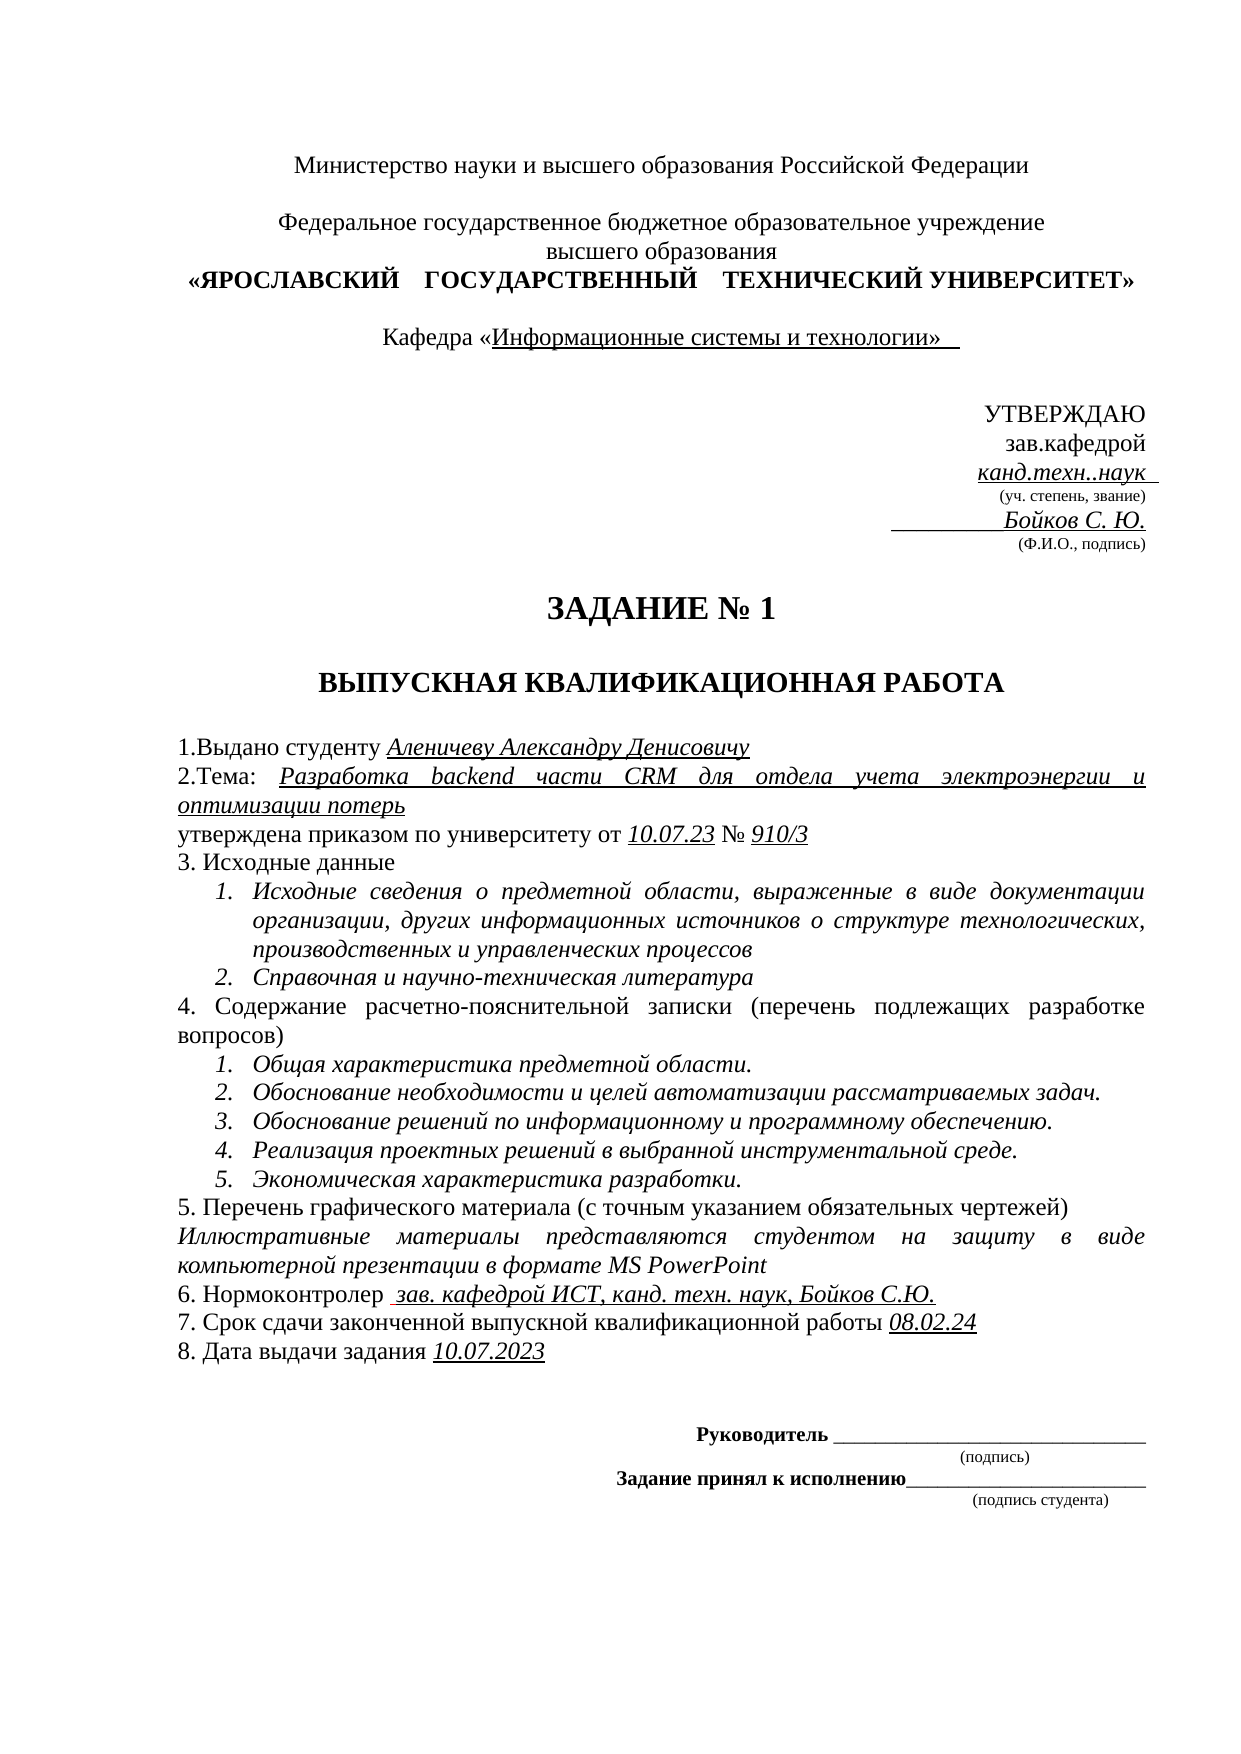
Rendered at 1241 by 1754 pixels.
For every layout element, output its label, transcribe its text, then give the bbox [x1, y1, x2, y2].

text Министерство науки и высшего образования Российской Федерации [177, 150, 1146, 179]
text УТВЕРЖДАЮ [177, 399, 1146, 428]
text Федеральное государственное бюджетное образовательное учреждение [177, 207, 1146, 236]
text (Ф.И.О., подпись) [177, 533, 1146, 553]
text канд.техн..наук [177, 457, 1146, 486]
list Экономическая характеристика разработки. [215, 1164, 1146, 1192]
list Обоснование решений по информационному и программному обеспечению. [215, 1106, 1146, 1135]
text 3. Исходные данные [177, 847, 1146, 876]
text ЗАДАНИЕ № 1 [177, 589, 1146, 627]
list Справочная и научно-техническая литература [215, 962, 1146, 991]
text высшего образования [177, 236, 1146, 265]
text ВЫПУСКНАЯ КВАЛИФИКАЦИОННАЯ РАБОТА [177, 665, 1146, 699]
text 7. Срок сдачи законченной выпускной квалификационной работы 08.02.24 [177, 1307, 1146, 1336]
text 1.Выдано студенту Аленичеву Александру Денисовичу [177, 732, 1146, 761]
text _________Бойков С. Ю. [177, 505, 1146, 533]
text Иллюстративные материалы представляются студентом на защиту в виде компьютерной презентации в формате MS PowerPoint [177, 1221, 1146, 1279]
text 6. Нормоконтролер зав. кафедрой ИСТ, канд. техн. наук, Бойков С.Ю. [177, 1279, 1146, 1307]
list Исходные сведения о предметной области, выраженные в виде документации организации, других информационных источников о структуре технологических, производственных и управленческих процессов [215, 876, 1146, 962]
text 4. Содержание расчетно-пояснительной записки (перечень подлежащих разработке вопросов) [177, 991, 1146, 1049]
text Руководитель ______________________________ [177, 1422, 1146, 1446]
text «ЯРОСЛАВСКИЙ ГОСУДАРСТВЕННЫЙ ТЕХНИЧЕСКИЙ УНИВЕРСИТЕТ» [177, 265, 1146, 294]
text Задание принял к исполнению_______________________ [177, 1466, 1146, 1490]
text 5. Перечень графического материала (с точным указанием обязательных чертежей) [177, 1192, 1146, 1221]
text (подпись студента) [177, 1490, 1146, 1509]
text 2.Тема: Разработка backend части CRM для отдела учета электроэнергии и оптимизации потерь [177, 761, 1146, 819]
text утверждена приказом по университету от 10.07.23 № 910/3 [177, 819, 1146, 847]
text 8. Дата выдачи задания 10.07.2023 [177, 1336, 1146, 1365]
text зав.кафедрой [177, 428, 1146, 457]
text Кафедра «Информационные системы и технологии» [177, 322, 1146, 351]
text (подпись) [177, 1446, 1146, 1466]
list Реализация проектных решений в выбранной инструментальной среде. [215, 1135, 1146, 1164]
text (уч. степень, звание) [177, 486, 1146, 505]
list Общая характеристика предметной области. [215, 1049, 1146, 1077]
list Обоснование необходимости и целей автоматизации рассматриваемых задач. [215, 1077, 1146, 1106]
